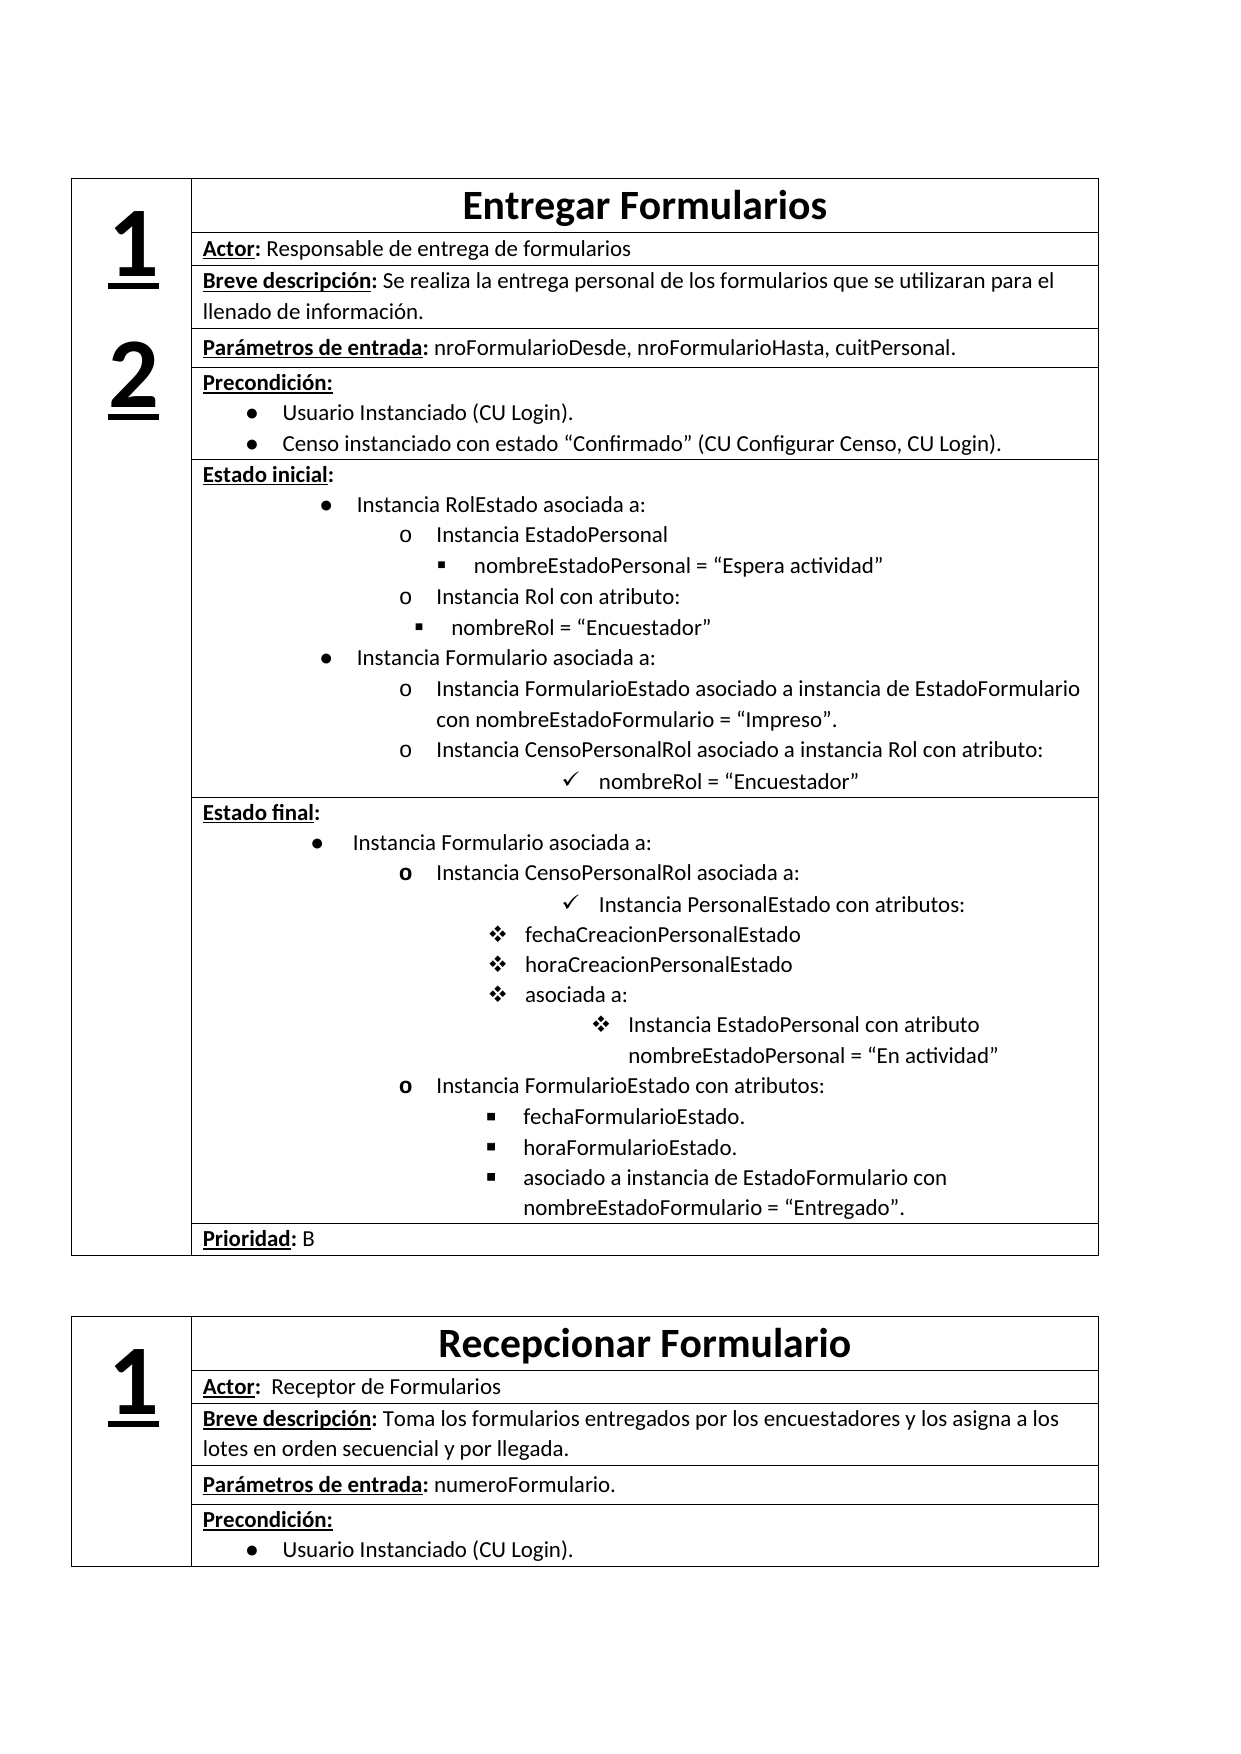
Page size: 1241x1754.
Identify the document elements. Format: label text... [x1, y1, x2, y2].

table_cell Estado inicial: Instancia RolEstado asociada a: Instancia EstadoPersonal nombreEstadoPersonal = “Espera actividad” Instancia Rol con atributo: nombreRol = “Encuestador” Instancia Formulario asociada a: Instancia FormularioEstado asociado a instancia de EstadoFormulario con nombreEstadoFormulario = “Impreso”. Instancia CensoPersonalRol asociado a instancia Rol con atributo: nombreRol = “Encuestador” [192, 460, 1098, 797]
table_header Recepcionar Formulario [192, 1317, 1098, 1370]
table_cell Actor: Responsable de entrega de formularios [192, 233, 1098, 265]
table_header Entregar Formularios [192, 179, 1098, 232]
table_header 13 [72, 1317, 191, 1566]
table_cell Breve descripción: Toma los formularios entregados por los encuestadores y los asigna a los lotes en orden secuencial y por llegada. [192, 1404, 1098, 1464]
table_cell Prioridad: B [192, 1224, 1098, 1254]
table_cell Breve descripción: Se realiza la entrega personal de los formularios que se utilizaran para el llenado de información. [192, 266, 1098, 328]
table_cell Estado final: Instancia Formulario asociada a: Instancia CensoPersonalRol asociada a: Instancia PersonalEstado con atributos: fechaCreacionPersonalEstado horaCreacionPersonalEstado asociada a: Instancia EstadoPersonal con atributo nombreEstadoPersonal = “En actividad” Instancia FormularioEstado con atributos: fechaFormularioEstado. horaFormularioEstado. asociado a instancia de EstadoFormulario con nombreEstadoFormulario = “Entregado”. [192, 798, 1098, 1223]
table_header 12 [72, 179, 191, 1254]
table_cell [192, 1505, 1098, 1566]
table_cell Actor: Receptor de Formularios [192, 1371, 1098, 1403]
table_cell Parámetros de entrada: numeroFormulario. [192, 1466, 1098, 1504]
table_cell Parámetros de entrada: nroFormularioDesde, nroFormularioHasta, cuitPersonal. [192, 329, 1098, 367]
table_cell Precondición: Usuario Instanciado (CU Login). Censo instanciado con estado “Confirmado” (CU Configurar Censo, CU Login). [192, 368, 1098, 459]
